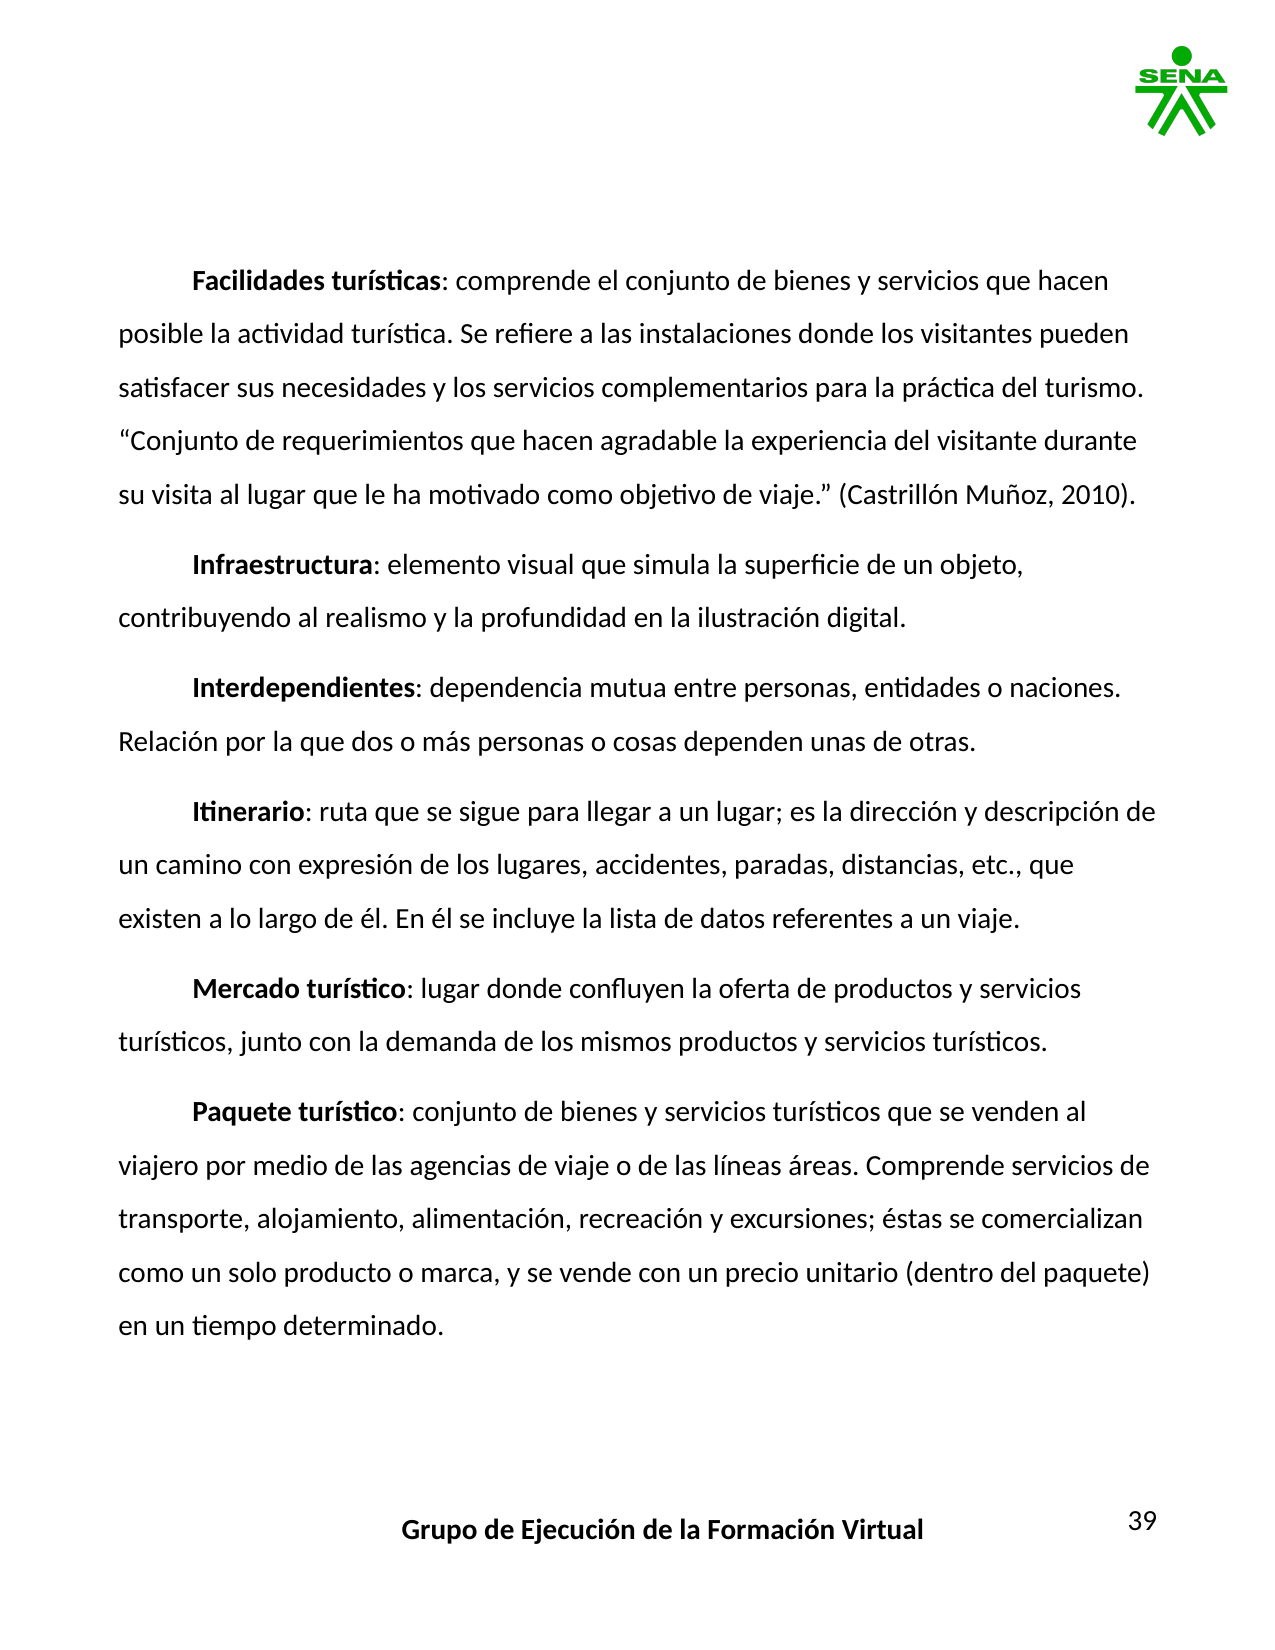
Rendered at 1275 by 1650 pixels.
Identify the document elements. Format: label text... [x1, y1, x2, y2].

text Itinerario: ruta que se sigue para llegar a un lugar; es la dirección y descripción de un camino con expresión de los lugares, accidentes, paradas, distancias, etc., que existen a lo largo de él. En él se incluye la lista de datos referentes a un viaje. [118, 793, 1157, 936]
picture [1135, 46, 1228, 136]
text Mercado turístico: lugar donde confluyen la oferta de productos y servicios turísticos, junto con la demanda de los mismos productos y servicios turísticos. [118, 970, 1157, 1059]
text Interdependientes: dependencia mutua entre personas, entidades o naciones. Relación por la que dos o más personas o cosas dependen unas de otras. [118, 669, 1157, 758]
text Infraestructura: elemento visual que simula la superficie de un objeto, contribuyendo al realismo y la profundidad en la ilustración digital. [118, 546, 1157, 635]
text Paquete turístico: conjunto de bienes y servicios turísticos que se venden al viajero por medio de las agencias de viaje o de las líneas áreas. Comprende servicios de transporte, alojamiento, alimentación, recreación y excursiones; éstas se comercializan como un solo producto o marca, y se vende con un precio unitario (dentro del paquete) en un tiempo determinado. [118, 1093, 1157, 1343]
text Facilidades turísticas: comprende el conjunto de bienes y servicios que hacen posible la actividad turística. Se refiere a las instalaciones donde los visitantes pueden satisfacer sus necesidades y los servicios complementarios para la práctica del turismo. “Conjunto de requerimientos que hacen agradable la experiencia del visitante durante su visita al lugar que le ha motivado como objetivo de viaje.” (Castrillón Muñoz, 2010). [118, 262, 1157, 511]
